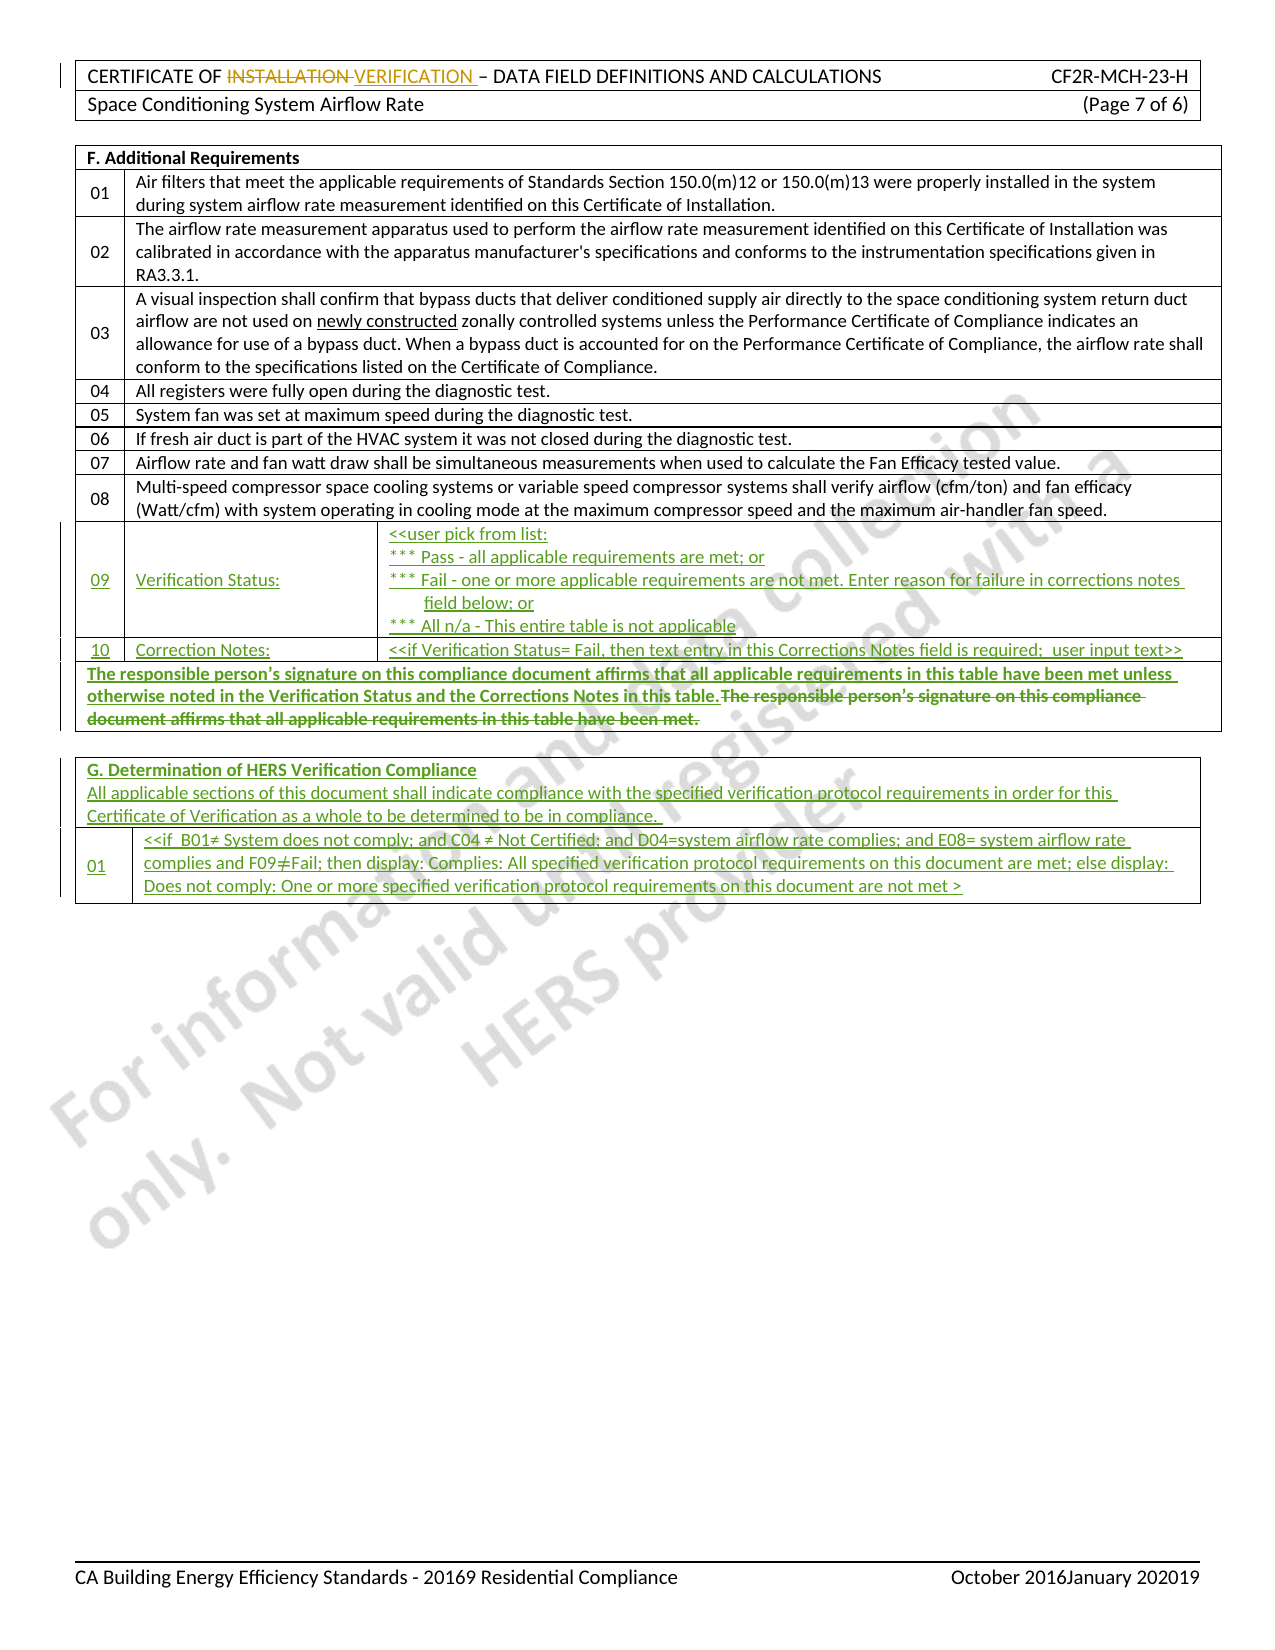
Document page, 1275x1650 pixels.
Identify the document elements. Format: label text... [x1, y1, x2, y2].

table_cell Airflow rate and fan watt draw shall be simultaneous measurements when used to calculate the Fan Efficacy tested value. [125, 451, 1221, 474]
table_cell All registers were fully open during the diagnostic test. [125, 380, 1221, 402]
table_cell 05 [76, 404, 124, 426]
table_header F. Additional Requirements [76, 146, 1221, 169]
table_cell The airflow rate measurement apparatus used to perform the airflow rate measurement identified on this Certificate of Installation was calibrated in accordance with the apparatus manufacturer's specifications and conforms to the instrumentation specifications given in RA3.3.1. [125, 217, 1221, 286]
table_cell 01 [76, 170, 124, 216]
table_cell 07 [76, 451, 124, 474]
table_cell 04 [76, 380, 124, 402]
table_cell If fresh air duct is part of the HVAC system it was not closed during the diagnostic test. [125, 428, 1221, 450]
table_cell 06 [76, 428, 124, 450]
table_cell System fan was set at maximum speed during the diagnostic test. [125, 404, 1221, 426]
table_cell Air filters that meet the applicable requirements of Standards Section 150.0(m)12 or 150.0(m)13 were properly installed in the system during system airflow rate measurement identified on this Certificate of Installation. [125, 170, 1221, 216]
table_cell A visual inspection shall confirm that bypass ducts that deliver conditioned supply air directly to the space conditioning system return duct airflow are not used on newly constructed zonally controlled systems unless the Performance Certificate of Compliance indicates an allowance for use of a bypass duct. When a bypass duct is accounted for on the Performance Certificate of Compliance, the airflow rate shall conform to the specifications listed on the Certificate of Compliance. [125, 287, 1221, 378]
table_cell 08 [76, 475, 124, 521]
table_cell 02 [76, 217, 124, 286]
table_cell 03 [76, 287, 124, 378]
table_cell [76, 662, 1221, 731]
table_cell Multi-speed compressor space cooling systems or variable speed compressor systems shall verify airflow (cfm/ton) and fan efficacy (Watt/cfm) with system operating in cooling mode at the maximum compressor speed and the maximum air-handler fan speed. [125, 475, 1221, 521]
